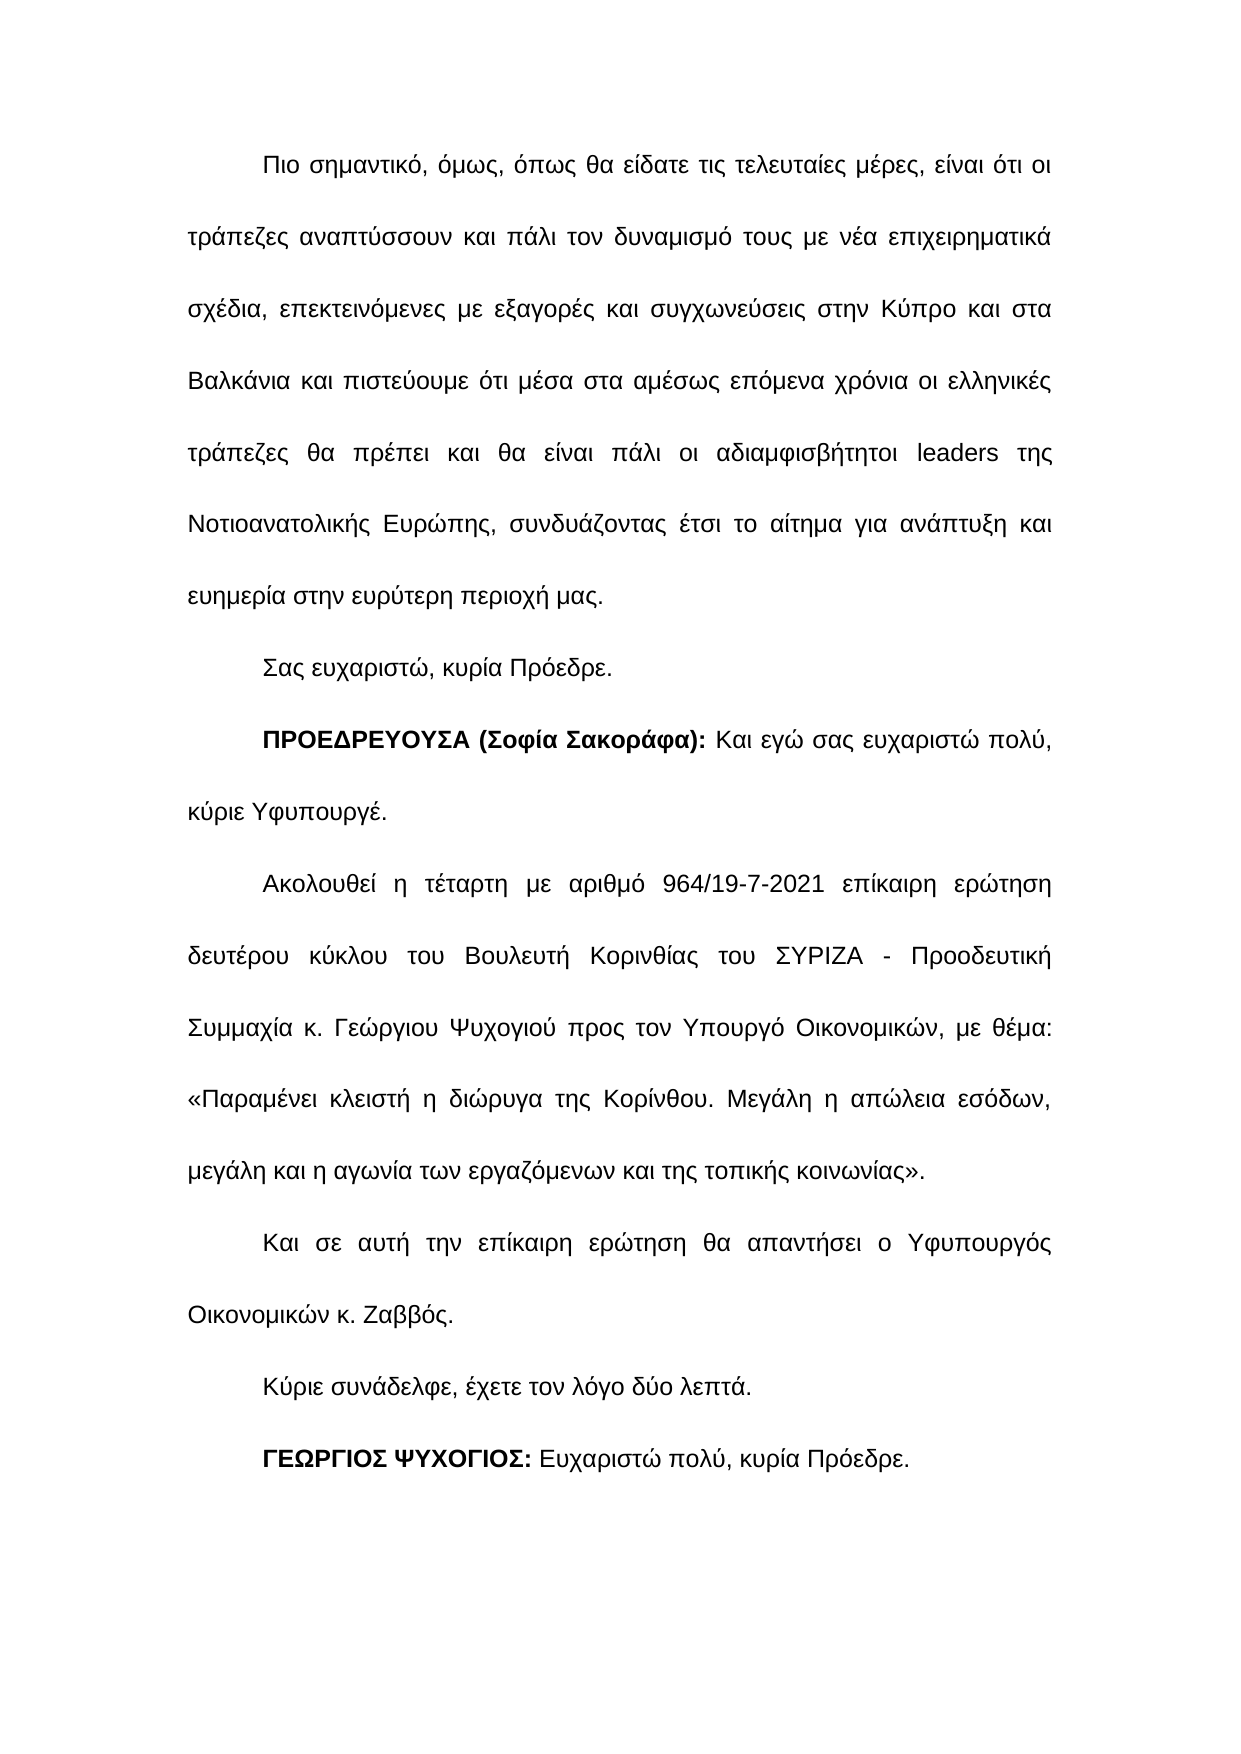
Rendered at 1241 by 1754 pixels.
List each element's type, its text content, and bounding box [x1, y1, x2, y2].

text ΓΕΩΡΓΙΟΣ ΨΥΧΟΓΙΟΣ: Ευχαριστώ πολύ, κυρία Πρόεδρε. [187, 1444, 1053, 1472]
text Ακολουθεί η τέταρτη με αριθμό 964/19-7-2021 επίκαιρη ερώτηση δευτέρου κύκλου του Βουλευτή Κορινθίας του ΣΥΡΙΖΑ - Προοδευτική Συμμαχία κ. Γεώργιου Ψυχογιού προς τον Υπουργό Οικονομικών, με θέμα: «Παραμένει κλειστή η διώρυγα της Κορίνθου. Μεγάλη η απώλεια εσόδων, μεγάλη και η αγωνία των εργαζόμενων και της τοπικής κοινωνίας». [187, 869, 1053, 1185]
text Πιο σημαντικό, όμως, όπως θα είδατε τις τελευταίες μέρες, είναι ότι οι τράπεζες αναπτύσσουν και πάλι τον δυναμισμό τους με νέα επιχειρηματικά σχέδια, επεκτεινόμενες με εξαγορές και συγχωνεύσεις στην Κύπρο και στα Βαλκάνια και πιστεύουμε ότι μέσα στα αμέσως επόμενα χρόνια οι ελληνικές τράπεζες θα πρέπει και θα είναι πάλι οι αδιαμφισβήτητοι leaders της Νοτιοανατολικής Ευρώπης, συνδυάζοντας έτσι το αίτημα για ανάπτυξη και ευημερία στην ευρύτερη περιοχή μας. [187, 150, 1053, 610]
text Και σε αυτή την επίκαιρη ερώτηση θα απαντήσει ο Υφυπουργός Οικονομικών κ. Ζαββός. [187, 1228, 1053, 1329]
text Κύριε συνάδελφε, έχετε τον λόγο δύο λεπτά. [187, 1372, 1053, 1401]
text ΠΡΟΕΔΡΕΥΟΥΣΑ (Σοφία Σακοράφα): Και εγώ σας ευχαριστώ πολύ, κύριε Υφυπουργέ. [187, 725, 1053, 826]
text Σας ευχαριστώ, κυρία Πρόεδρε. [187, 653, 1053, 682]
